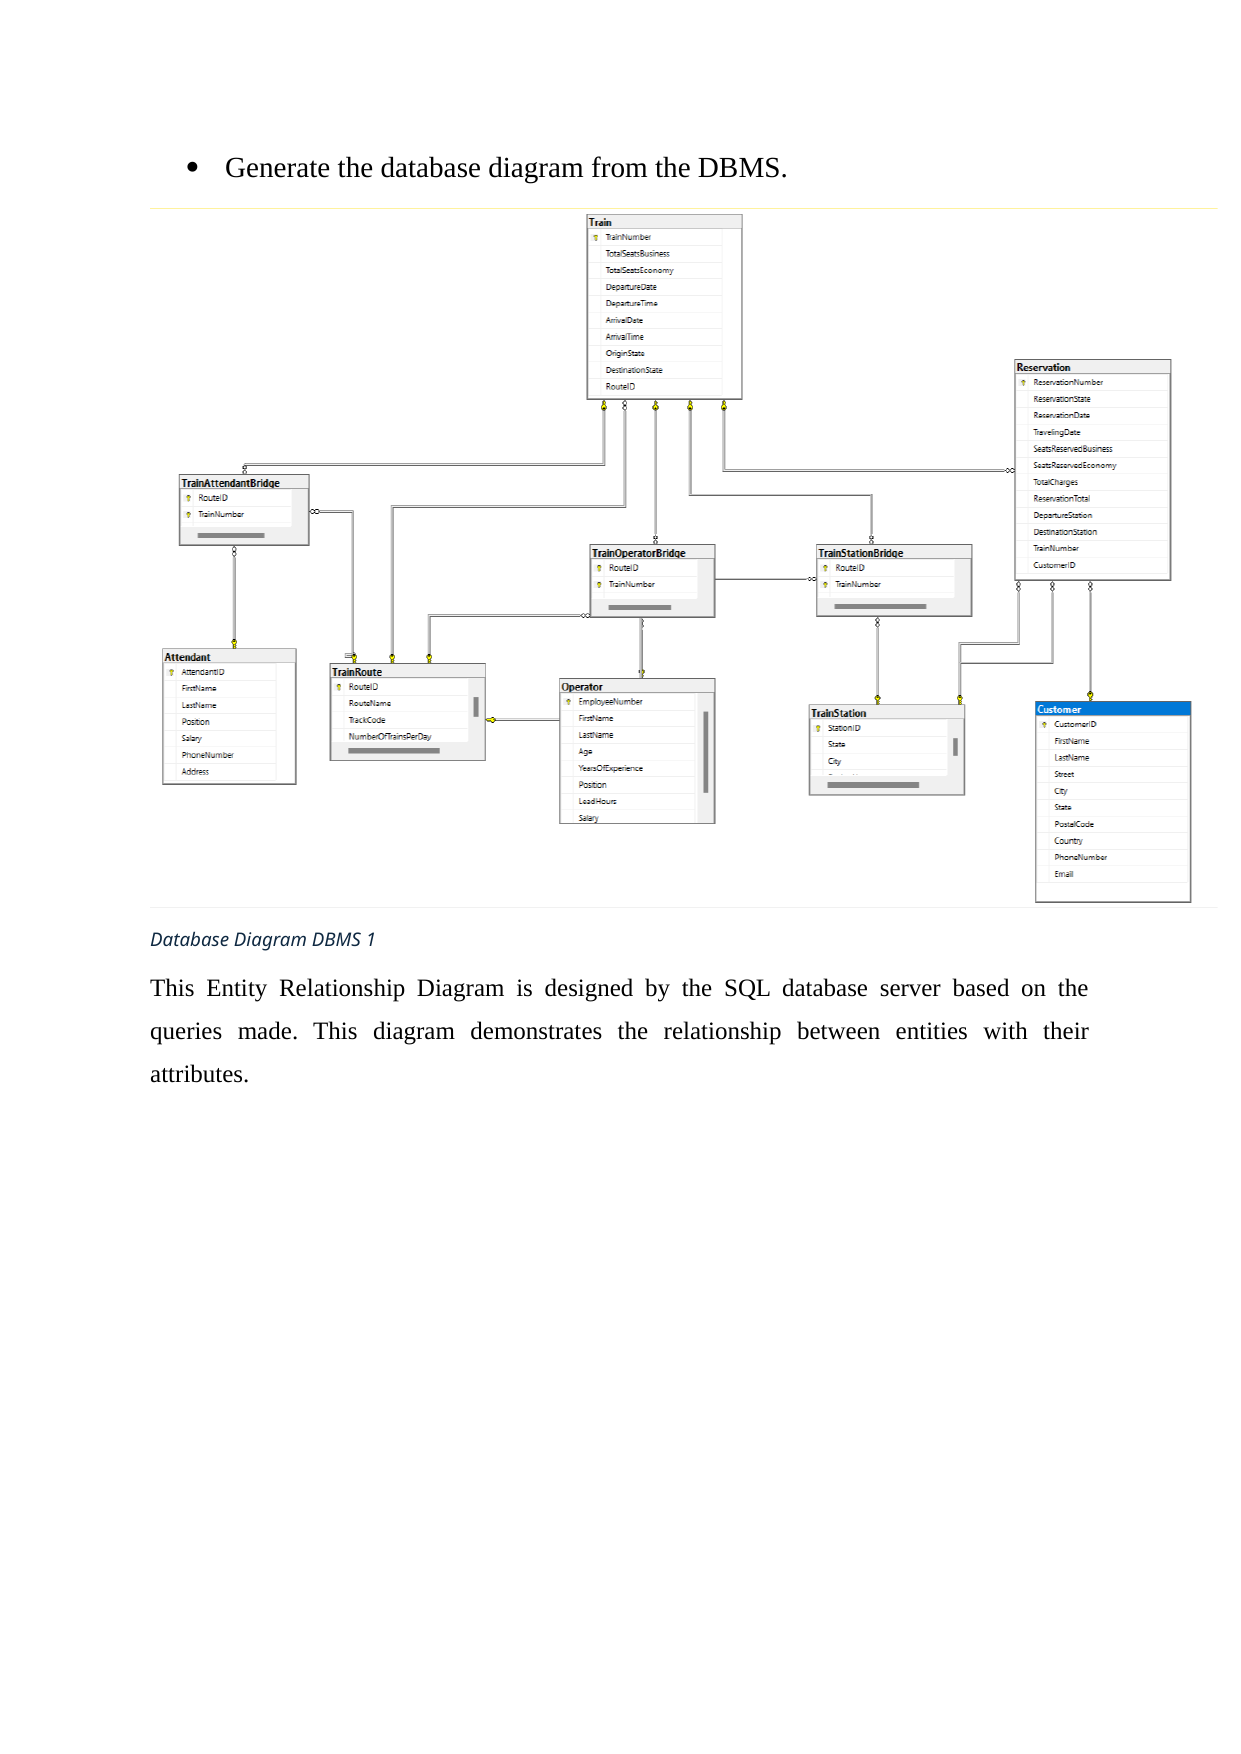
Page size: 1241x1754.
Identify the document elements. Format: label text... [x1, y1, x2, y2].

text This Entity Relationship Diagram is designed by the SQL database server based on the queries made. This diagram demonstrates the relationship between entities with their attributes. [150, 973, 1090, 1088]
text Database Diagram DBMS [150, 927, 1090, 952]
subtitle Generate the database diagram from the DBMS. [187, 150, 1090, 184]
picture [150, 208, 1218, 908]
